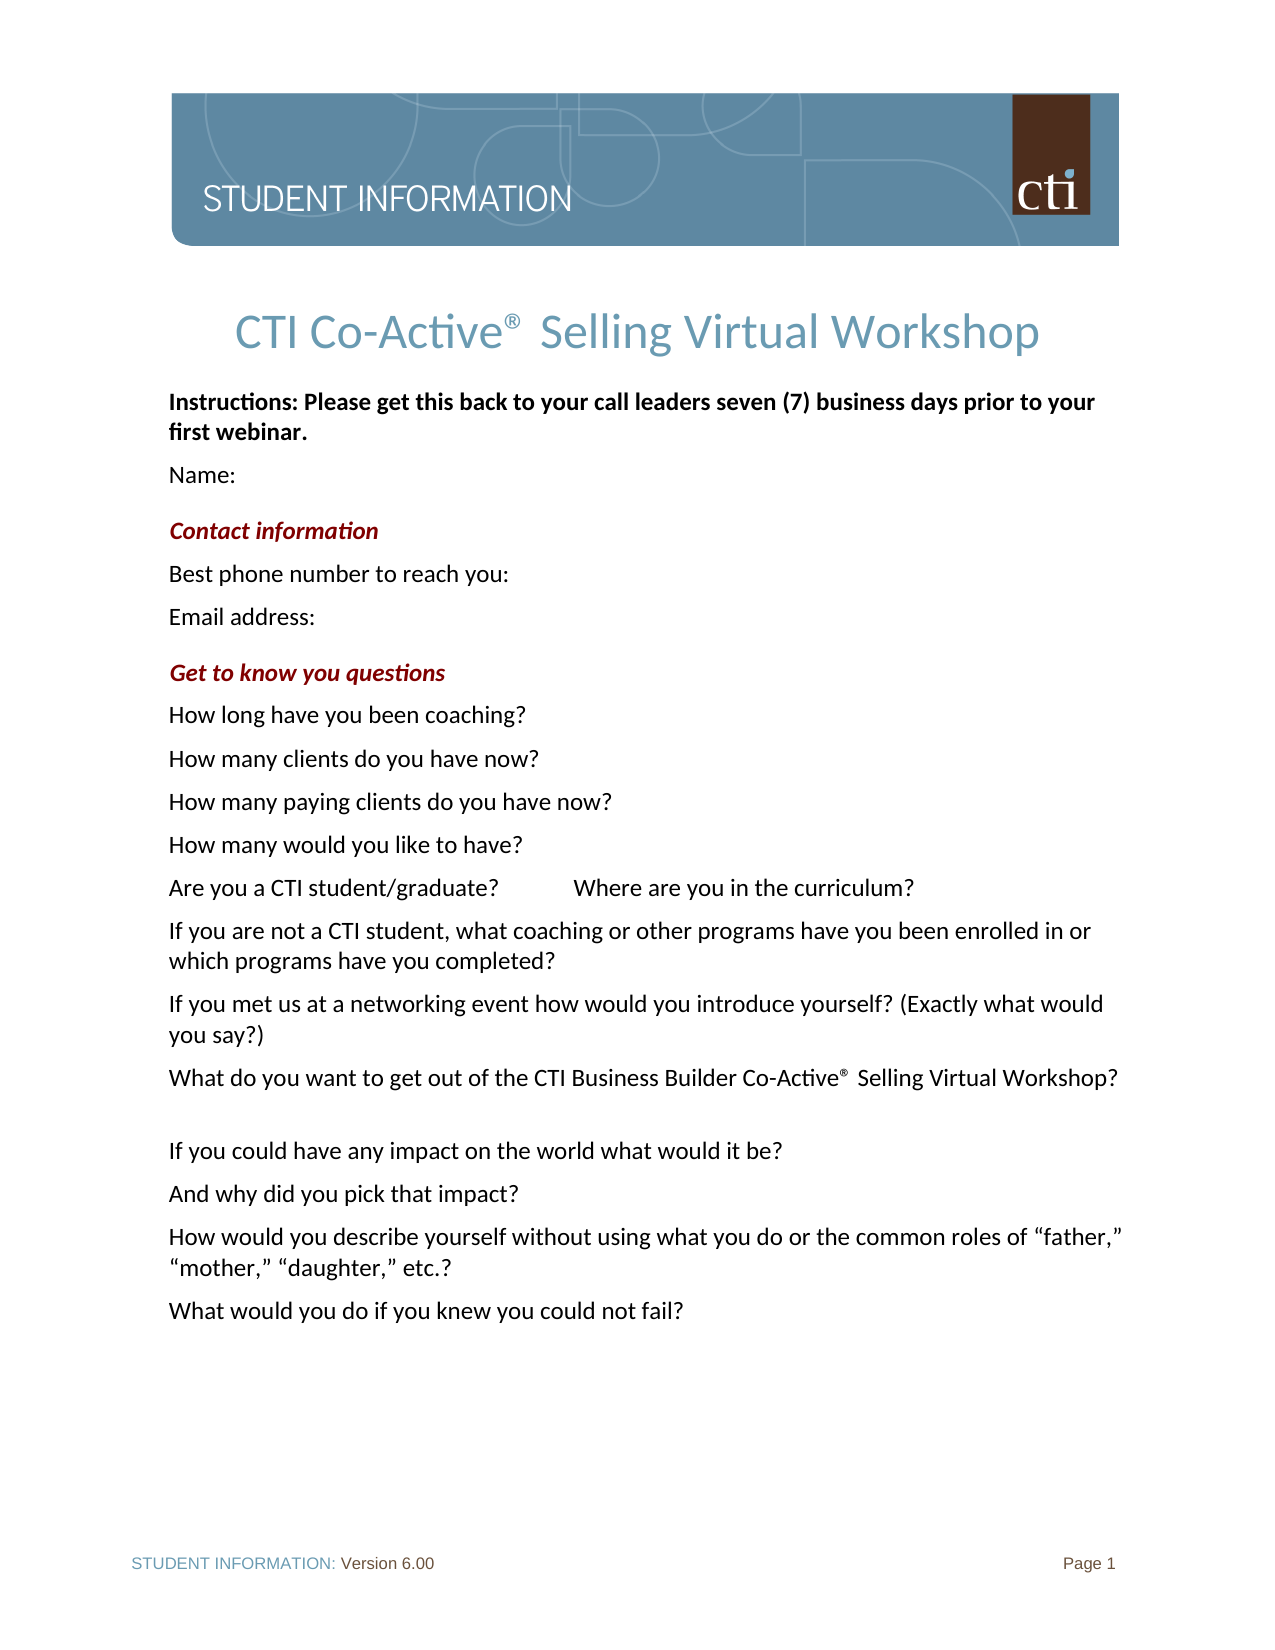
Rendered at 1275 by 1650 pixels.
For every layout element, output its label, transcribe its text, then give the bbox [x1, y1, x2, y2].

text Instructions: Please get this back to your call leaders seven (7) business days prior to your first webinar. [169, 386, 1125, 447]
text Contact information [169, 515, 1125, 546]
text Get to know you questions [169, 657, 1125, 687]
text If you are not a CTI student, what coaching or other programs have you been enrolled in or which programs have you completed? [169, 915, 1125, 976]
text How many clients do you have now? [169, 743, 1125, 773]
text Email address: [169, 601, 1125, 632]
text Name: [169, 459, 1125, 490]
picture [168, 93, 1119, 246]
text What would you do if you knew you could not fail? [169, 1295, 1125, 1326]
text And why did you pick that impact? [169, 1178, 1125, 1209]
text How many paying clients do you have now? [169, 786, 1125, 816]
text How many would you like to have? [169, 829, 1125, 859]
text How long have you been coaching? [169, 700, 1125, 730]
text What do you want to get out of the CTI Business Builder Co-Active® Selling Virtual Workshop? [169, 1062, 1125, 1123]
text How would you describe yourself without using what you do or the common roles of “father,” “mother,” “daughter,” etc.? [169, 1221, 1125, 1282]
text CTI Co-Active® Selling Virtual Workshop [112, 300, 1162, 361]
text Are you a CTI student/graduate? Where are you in the curriculum? [169, 872, 1125, 902]
text If you met us at a networking event how would you introduce yourself? (Exactly what would you say?) [169, 988, 1125, 1049]
text Best phone number to reach you: [169, 558, 1125, 589]
text If you could have any impact on the world what would it be? [169, 1135, 1125, 1166]
